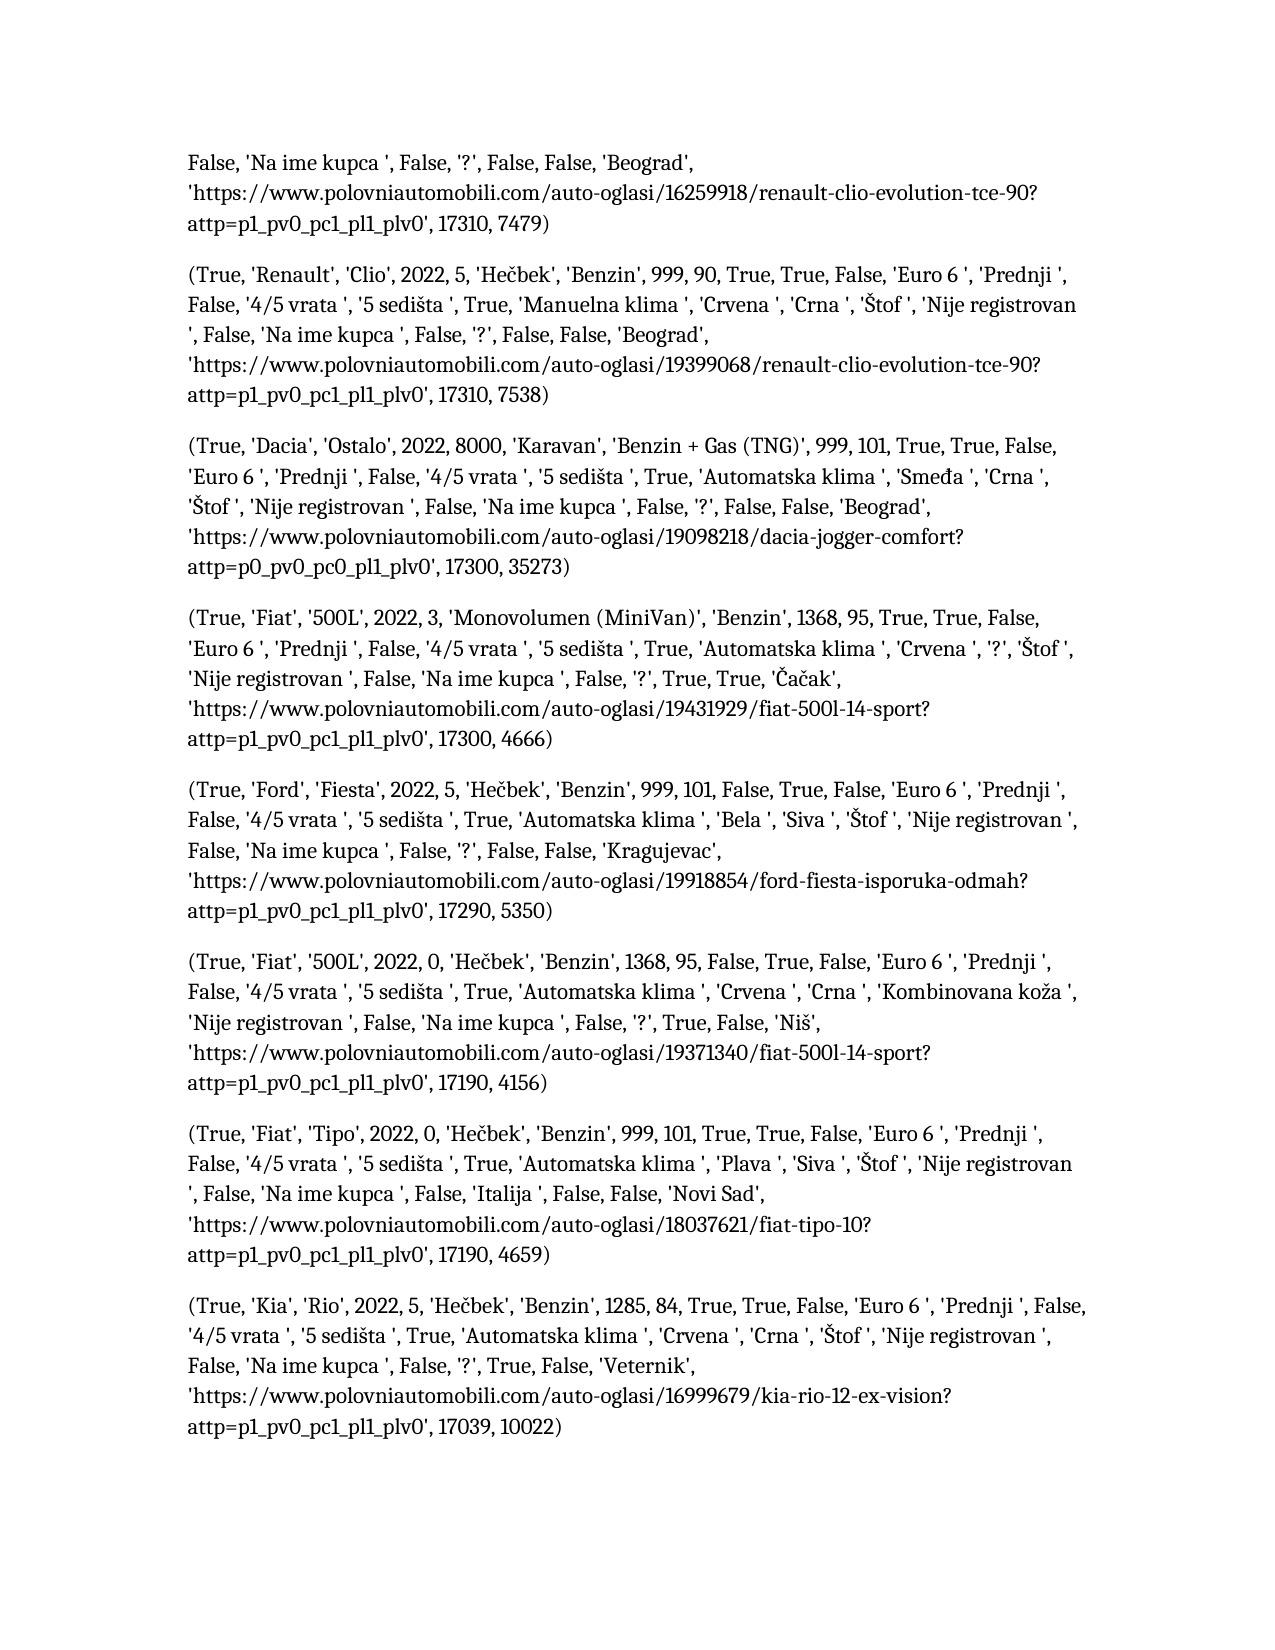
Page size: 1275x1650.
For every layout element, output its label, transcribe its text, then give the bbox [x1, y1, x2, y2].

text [187, 150, 1087, 237]
text (True, 'Kia', 'Rio', 2022, 5, 'Hečbek', 'Benzin', 1285, 84, True, True, False, 'Euro 6 ', 'Prednji ', False, '4/5 vrata ', '5 sedišta ', True, 'Automatska klima ', 'Crvena ', 'Crna ', 'Štof ', 'Nije registrovan ', False, 'Na ime kupca ', False, '?', True, False, 'Veternik', 'https://www.polovniautomobili.com/auto-oglasi/16999679/kia-rio-12-ex-vision?attp=p1_pv0_pc1_pl1_plv0', 17039, 10022) [187, 1293, 1087, 1440]
text (True, 'Fiat', '500L', 2022, 3, 'Monovolumen (MiniVan)', 'Benzin', 1368, 95, True, True, False, 'Euro 6 ', 'Prednji ', False, '4/5 vrata ', '5 sedišta ', True, 'Automatska klima ', 'Crvena ', '?', 'Štof ', 'Nije registrovan ', False, 'Na ime kupca ', False, '?', True, True, 'Čačak', 'https://www.polovniautomobili.com/auto-oglasi/19431929/fiat-500l-14-sport?attp=p1_pv0_pc1_pl1_plv0', 17300, 4666) [187, 605, 1087, 752]
text (True, 'Fiat', 'Tipo', 2022, 0, 'Hečbek', 'Benzin', 999, 101, True, True, False, 'Euro 6 ', 'Prednji ', False, '4/5 vrata ', '5 sedišta ', True, 'Automatska klima ', 'Plava ', 'Siva ', 'Štof ', 'Nije registrovan ', False, 'Na ime kupca ', False, 'Italija ', False, False, 'Novi Sad', 'https://www.polovniautomobili.com/auto-oglasi/18037621/fiat-tipo-10?attp=p1_pv0_pc1_pl1_plv0', 17190, 4659) [187, 1121, 1087, 1268]
text (True, 'Ford', 'Fiesta', 2022, 5, 'Hečbek', 'Benzin', 999, 101, False, True, False, 'Euro 6 ', 'Prednji ', False, '4/5 vrata ', '5 sedišta ', True, 'Automatska klima ', 'Bela ', 'Siva ', 'Štof ', 'Nije registrovan ', False, 'Na ime kupca ', False, '?', False, False, 'Kragujevac', 'https://www.polovniautomobili.com/auto-oglasi/19918854/ford-fiesta-isporuka-odmah?attp=p1_pv0_pc1_pl1_plv0', 17290, 5350) [187, 777, 1087, 924]
text (True, 'Renault', 'Clio', 2022, 5, 'Hečbek', 'Benzin', 999, 90, True, True, False, 'Euro 6 ', 'Prednji ', False, '4/5 vrata ', '5 sedišta ', True, 'Manuelna klima ', 'Crvena ', 'Crna ', 'Štof ', 'Nije registrovan ', False, 'Na ime kupca ', False, '?', False, False, 'Beograd', 'https://www.polovniautomobili.com/auto-oglasi/19399068/renault-clio-evolution-tce-90?attp=p1_pv0_pc1_pl1_plv0', 17310, 7538) [187, 261, 1087, 409]
text (True, 'Dacia', 'Ostalo', 2022, 8000, 'Karavan', 'Benzin + Gas (TNG)', 999, 101, True, True, False, 'Euro 6 ', 'Prednji ', False, '4/5 vrata ', '5 sedišta ', True, 'Automatska klima ', 'Smeđa ', 'Crna ', 'Štof ', 'Nije registrovan ', False, 'Na ime kupca ', False, '?', False, False, 'Beograd', 'https://www.polovniautomobili.com/auto-oglasi/19098218/dacia-jogger-comfort?attp=p0_pv0_pc0_pl1_plv0', 17300, 35273) [187, 433, 1087, 581]
text (True, 'Fiat', '500L', 2022, 0, 'Hečbek', 'Benzin', 1368, 95, False, True, False, 'Euro 6 ', 'Prednji ', False, '4/5 vrata ', '5 sedišta ', True, 'Automatska klima ', 'Crvena ', 'Crna ', 'Kombinovana koža ', 'Nije registrovan ', False, 'Na ime kupca ', False, '?', True, False, 'Niš', 'https://www.polovniautomobili.com/auto-oglasi/19371340/fiat-500l-14-sport?attp=p1_pv0_pc1_pl1_plv0', 17190, 4156) [187, 949, 1087, 1096]
